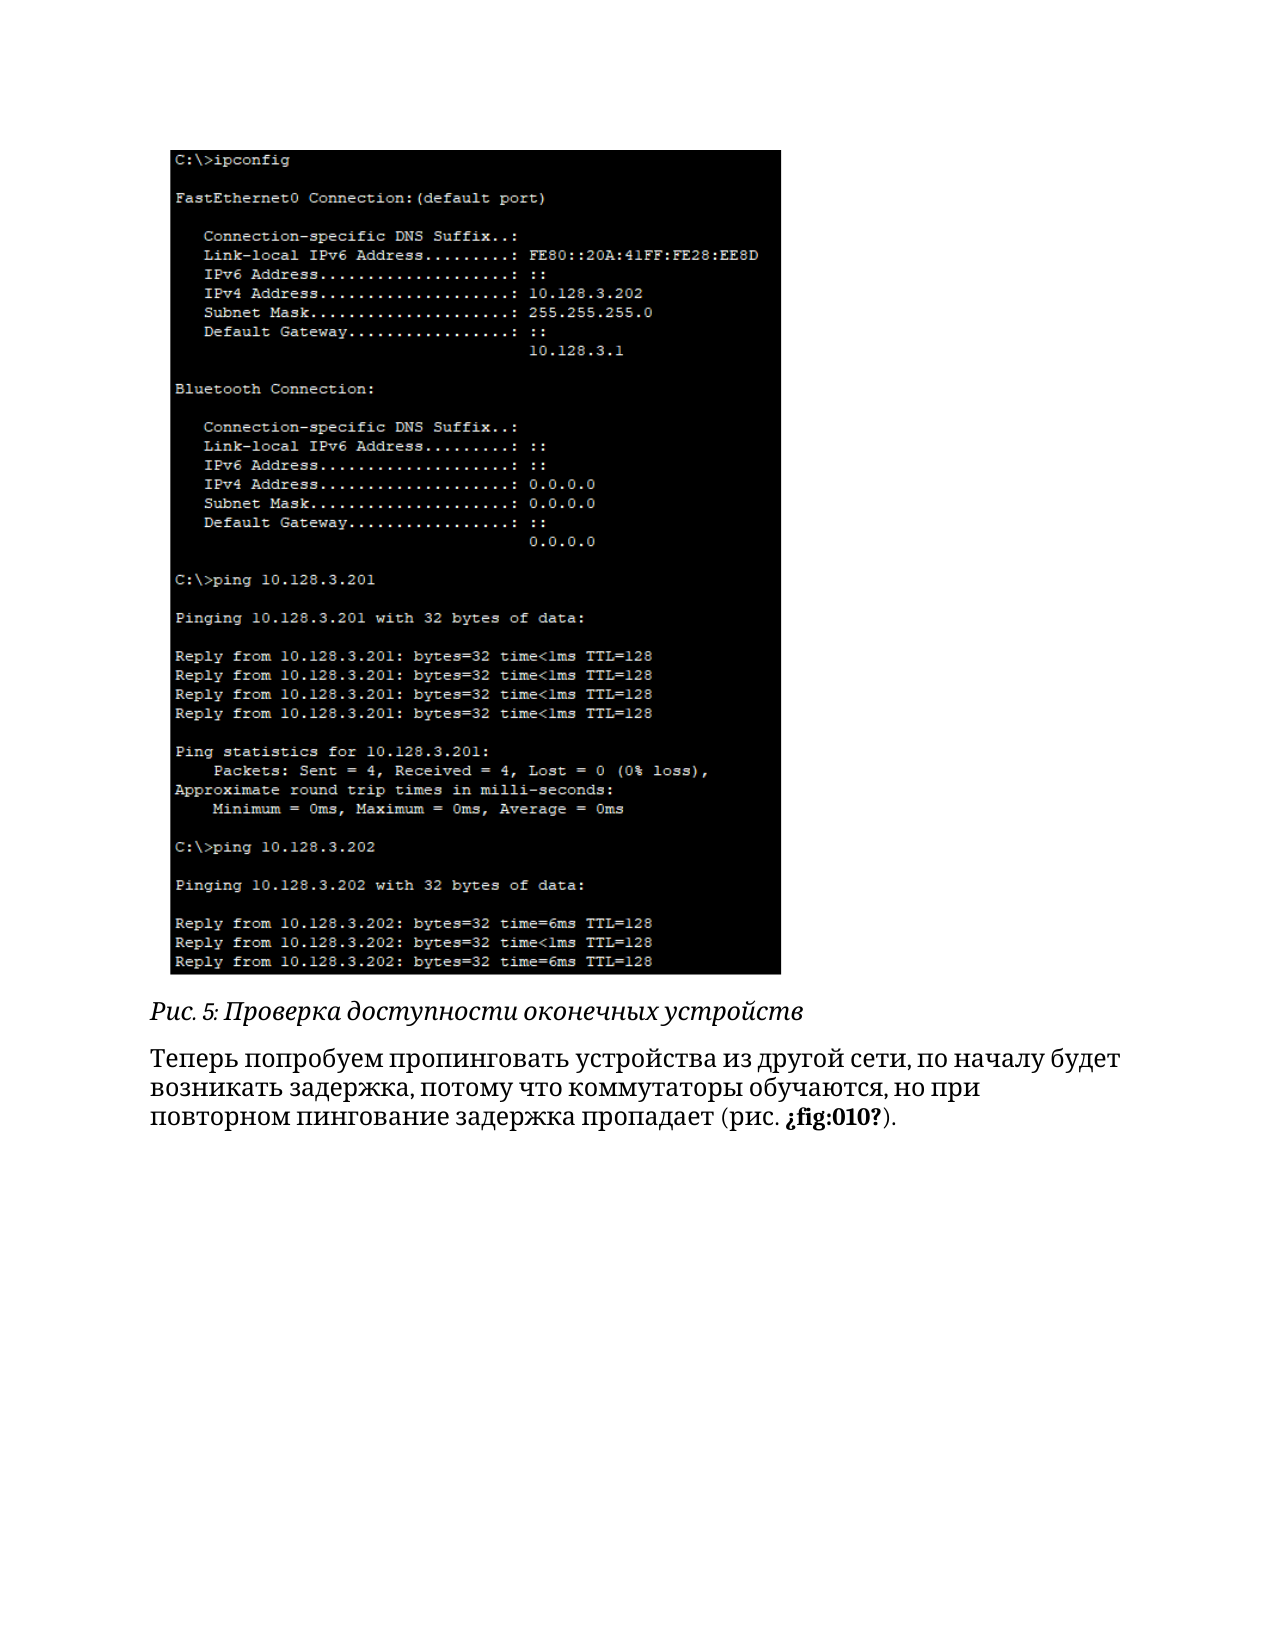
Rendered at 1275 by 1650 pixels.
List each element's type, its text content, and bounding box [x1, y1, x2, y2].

text Рис. 5: Проверка доступности оконечных устройств [150, 998, 1125, 1027]
text Теперь попробуем пропинговать устройства из другой сети, по началу будет возникать задержка, потому что коммутаторы обучаются, но при повторном пингование задержка пропадает (рис. ¿fig:010?). [150, 1045, 1125, 1132]
picture [168, 150, 782, 977]
